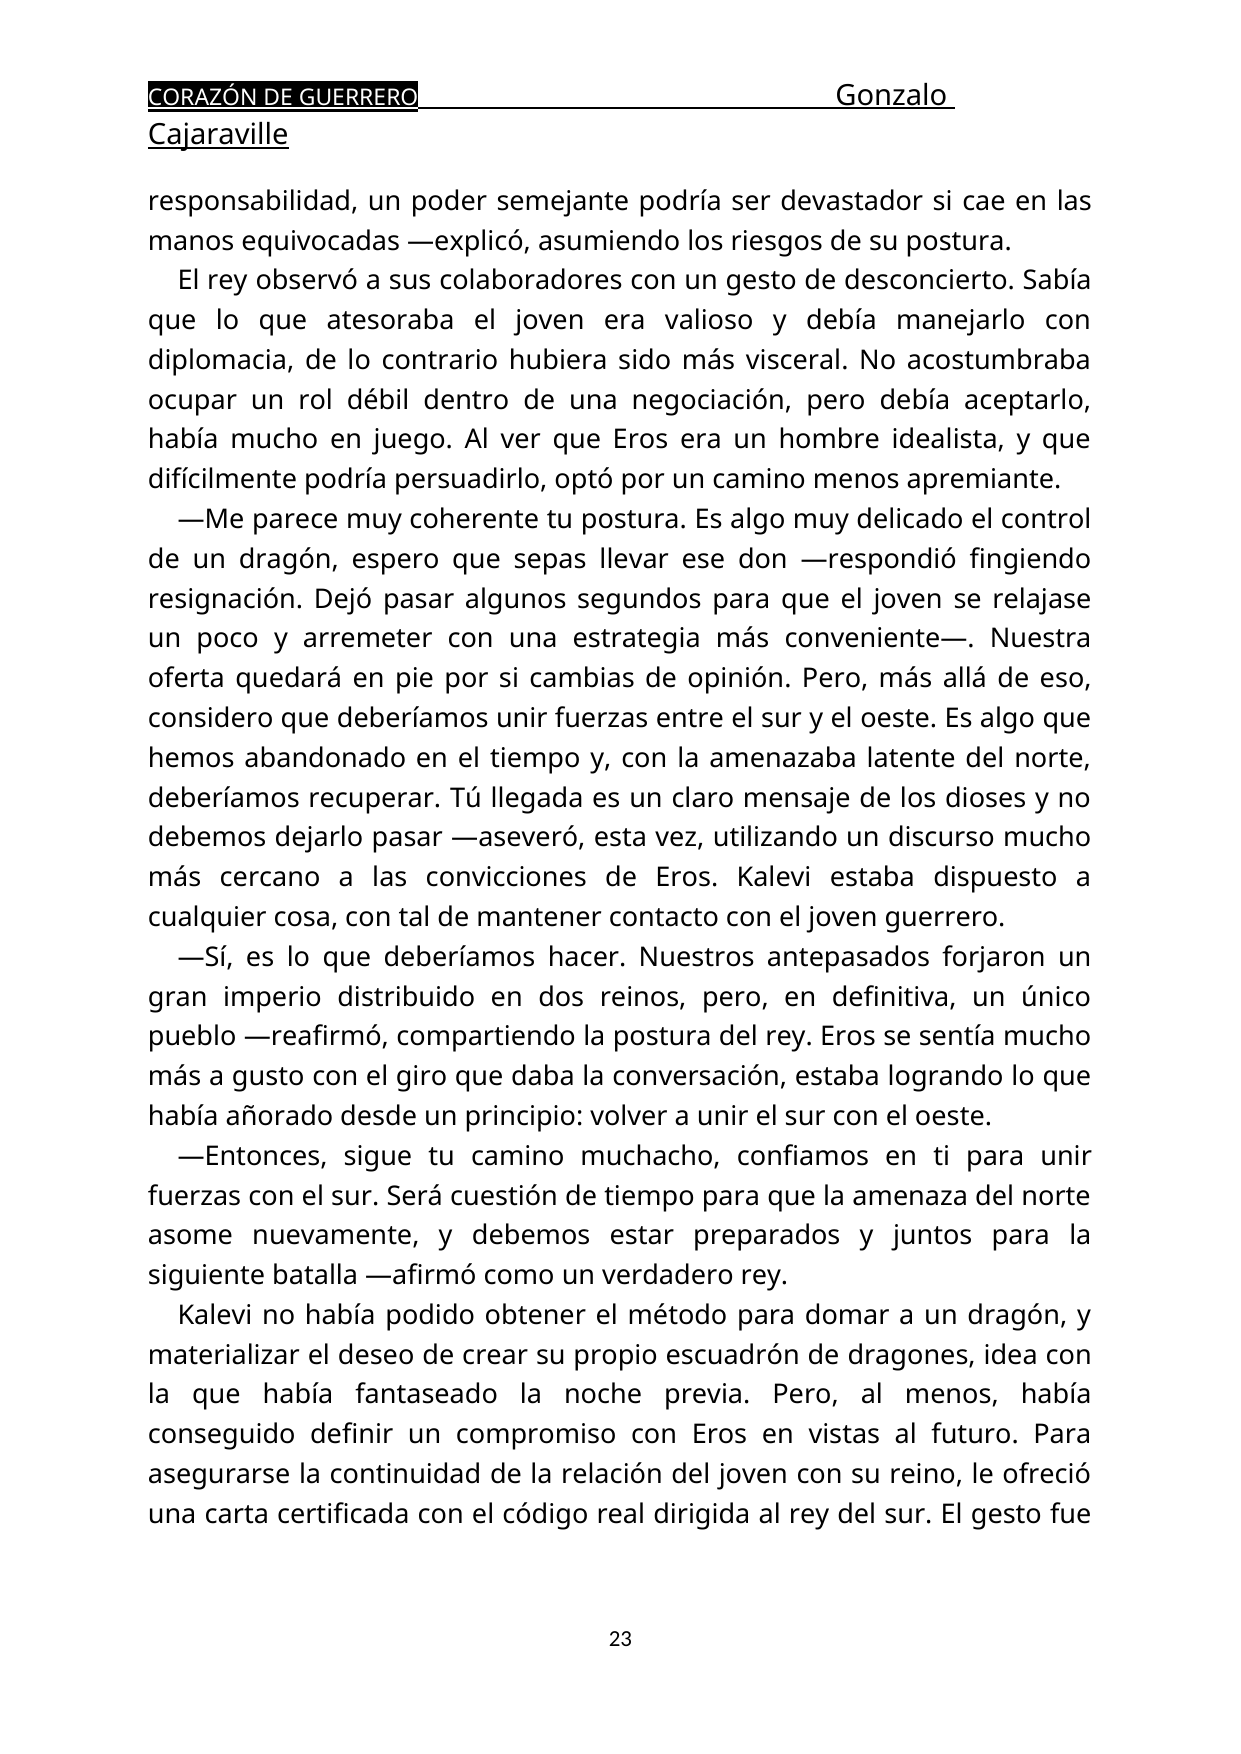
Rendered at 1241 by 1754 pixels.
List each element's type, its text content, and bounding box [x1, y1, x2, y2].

text —Entonces, sigue tu camino muchacho, confiamos en ti para unir fuerzas con el sur. Será cuestión de tiempo para que la amenaza del norte asome nuevamente, y debemos estar preparados y juntos para la siguiente batalla —afirmó como un verdadero rey. [148, 1136, 1092, 1292]
text —Me parece muy coherente tu postura. Es algo muy delicado el control de un dragón, espero que sepas llevar ese don —respondió fingiendo resignación. Dejó pasar algunos segundos para que el joven se relajase un poco y arremeter con una estrategia más conveniente—. Nuestra oferta quedará en pie por si cambias de opinión. Pero, más allá de eso, considero que deberíamos unir fuerzas entre el sur y el oeste. Es algo que hemos abandonado en el tiempo y, con la amenazaba latente del norte, deberíamos recuperar. Tú llegada es un claro mensaje de los dioses y no debemos dejarlo pasar —aseveró, esta vez, utilizando un discurso mucho más cercano a las convicciones de Eros. Kalevi estaba dispuesto a cualquier cosa, con tal de mantener contacto con el joven guerrero. [148, 499, 1092, 934]
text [148, 181, 1092, 258]
text El rey observó a sus colaboradores con un gesto de desconcierto. Sabía que lo que atesoraba el joven era valioso y debía manejarlo con diplomacia, de lo contrario hubiera sido más visceral. No acostumbraba ocupar un rol débil dentro de una negociación, pero debía aceptarlo, había mucho en juego. Al ver que Eros era un hombre idealista, y que difícilmente podría persuadirlo, optó por un camino menos apremiante. [148, 261, 1092, 497]
text —Sí, es lo que deberíamos hacer. Nuestros antepasados forjaron un gran imperio distribuido en dos reinos, pero, en definitiva, un único pueblo —reafirmó, compartiendo la postura del rey. Eros se sentía mucho más a gusto con el giro que daba la conversación, estaba logrando lo que había añorado desde un principio: volver a unir el sur con el oeste. [148, 937, 1092, 1133]
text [148, 1295, 1092, 1531]
